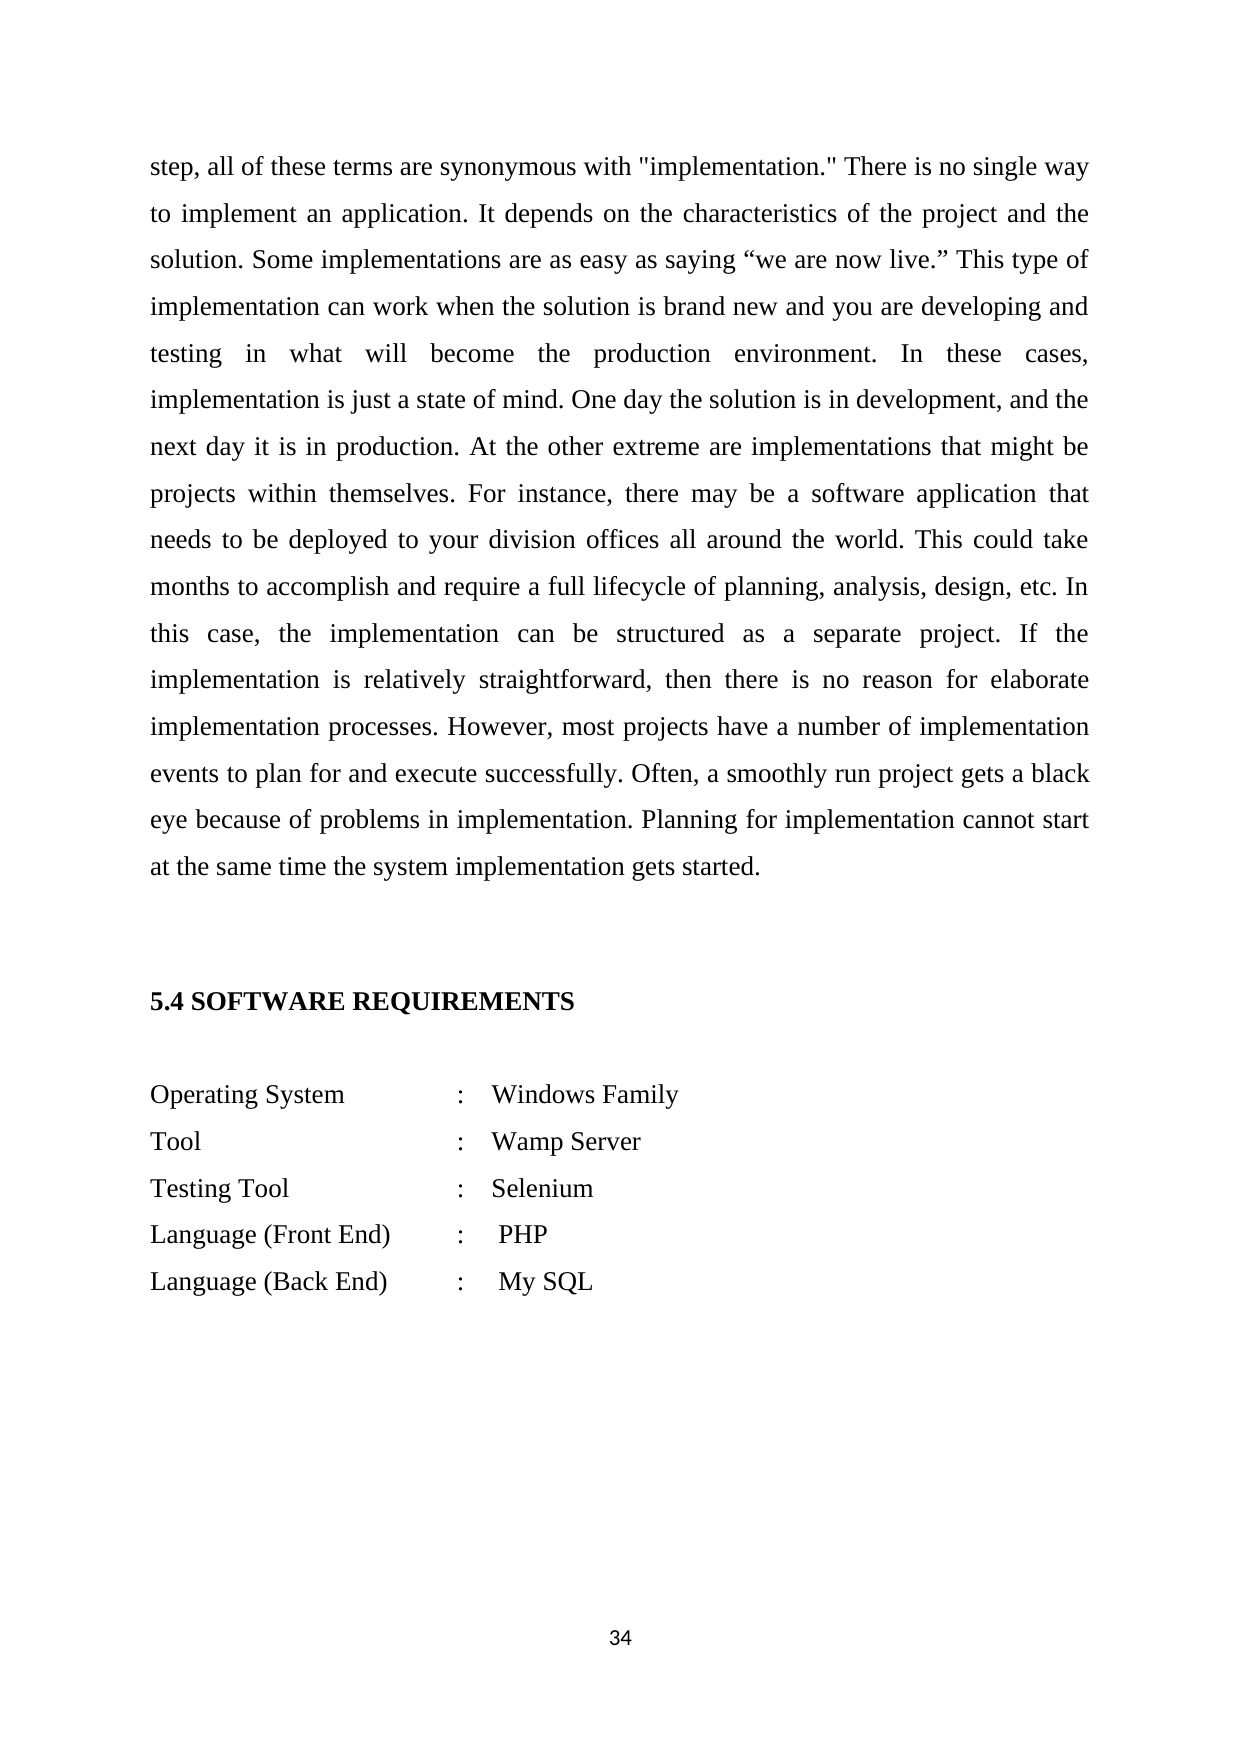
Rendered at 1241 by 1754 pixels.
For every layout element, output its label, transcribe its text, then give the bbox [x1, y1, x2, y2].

text 5.4 SOFTWARE REQUIREMENTS [150, 985, 1090, 1016]
text Testing Tool : Selenium [150, 1172, 1090, 1203]
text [150, 150, 1090, 881]
text Operating System : Windows Family [150, 1079, 1090, 1110]
text Language (Back End) : My SQL [150, 1265, 1090, 1296]
text Language (Front End) : PHP [150, 1219, 1090, 1250]
text Tool : Wamp Server [150, 1125, 1090, 1156]
